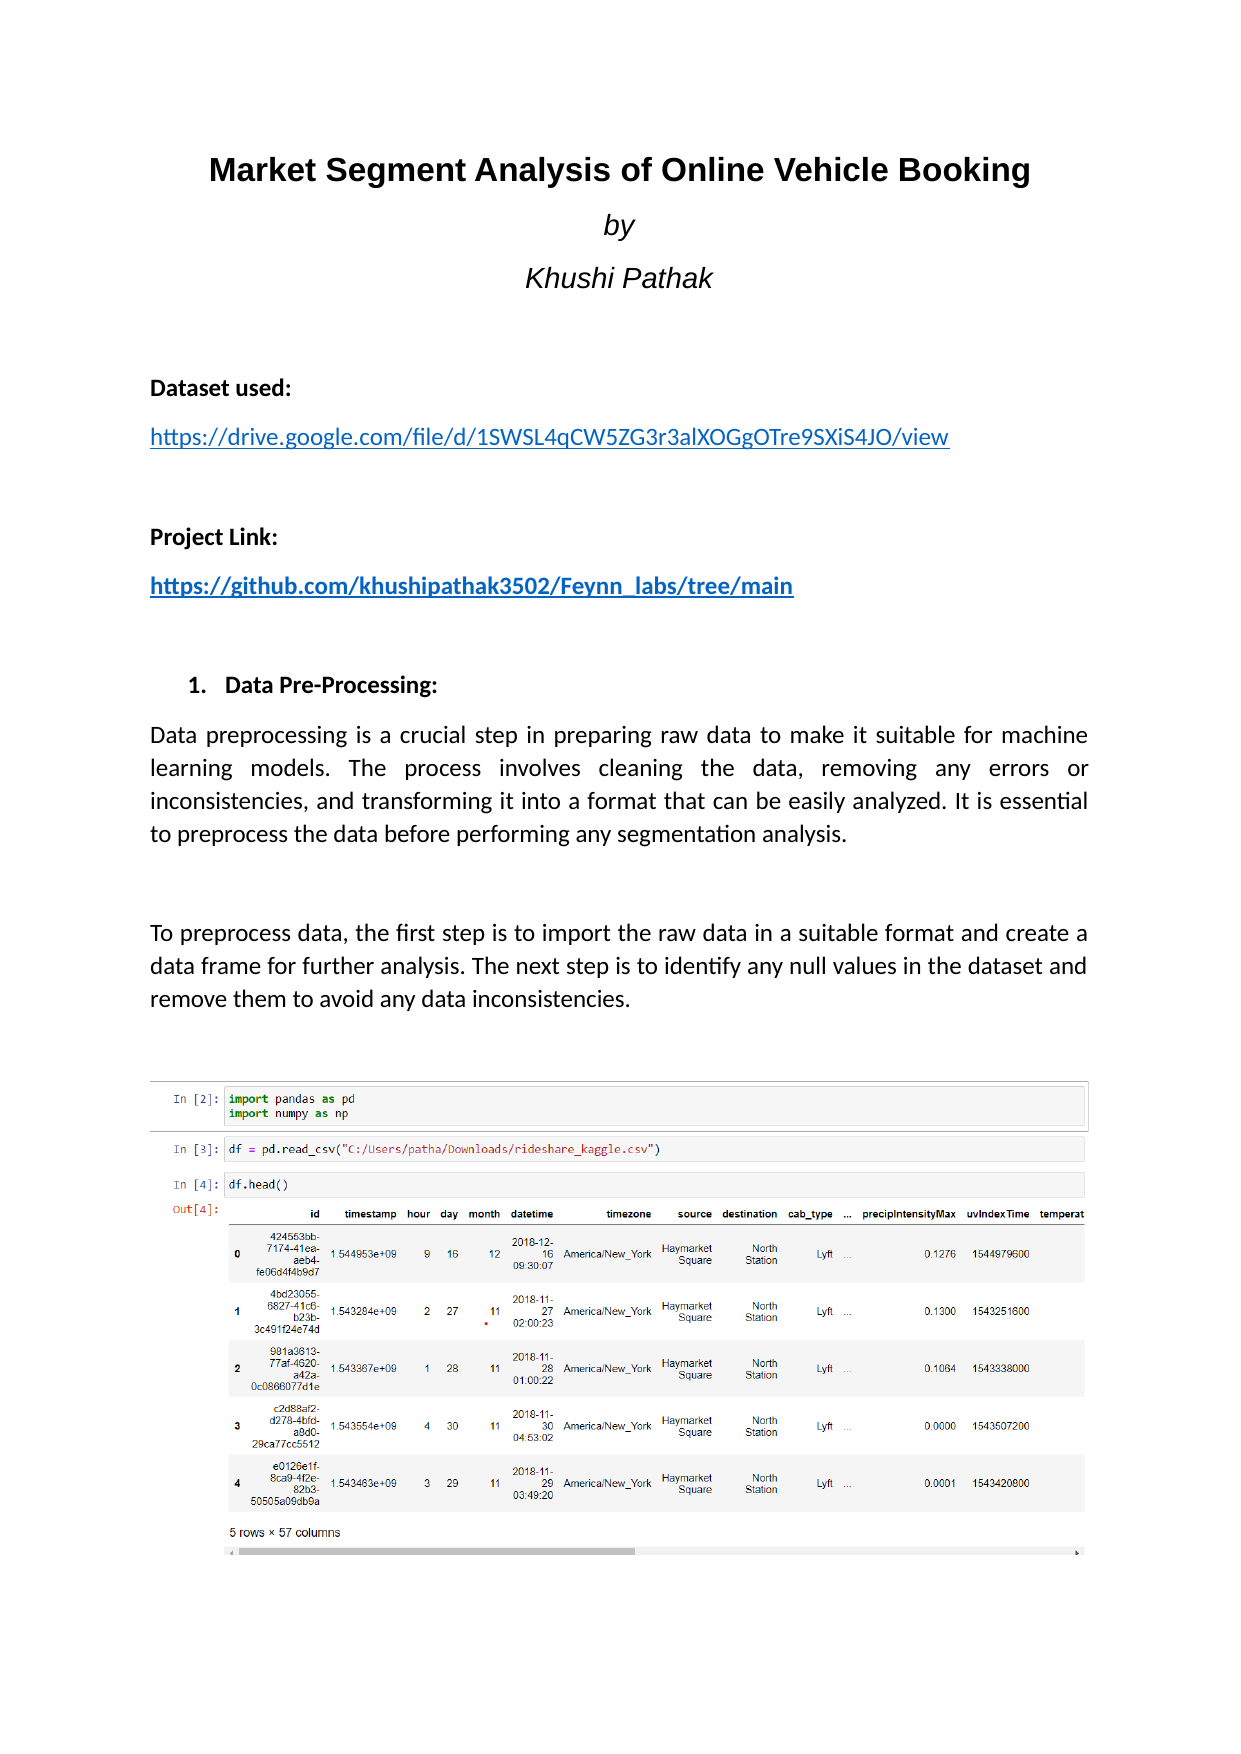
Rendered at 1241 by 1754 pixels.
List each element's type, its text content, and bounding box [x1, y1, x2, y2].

text https://drive.google.com/file/d/1SWSL4qCW5ZG3r3alXOGgOTre9SXiS4JO/view [150, 421, 1090, 452]
text Dataset used: [150, 372, 1090, 402]
text Data preprocessing is a crucial step in preparing raw data to make it suitable for machine learning models. The process involves cleaning the data, removing any errors or inconsistencies, and transforming it into a format that can be easily analyzed. It is essential to preprocess the data before performing any segmentation analysis. [150, 719, 1090, 848]
text by [150, 208, 1090, 242]
list Data Pre-Processing: [187, 669, 1090, 700]
picture [150, 1081, 1091, 1555]
text To preprocess data, the first step is to import the raw data in a suitable format and create a data frame for further analysis. The next step is to identify any null values in the dataset and remove them to avoid any data inconsistencies. [150, 917, 1090, 1013]
text Market Segment Analysis of Online Vehicle Booking [150, 150, 1090, 188]
text Project Link: [150, 521, 1090, 551]
text Khushi Pathak [150, 261, 1090, 294]
text https://github.com/khushipathak3502/Feynn_labs/tree/main [150, 570, 1090, 601]
